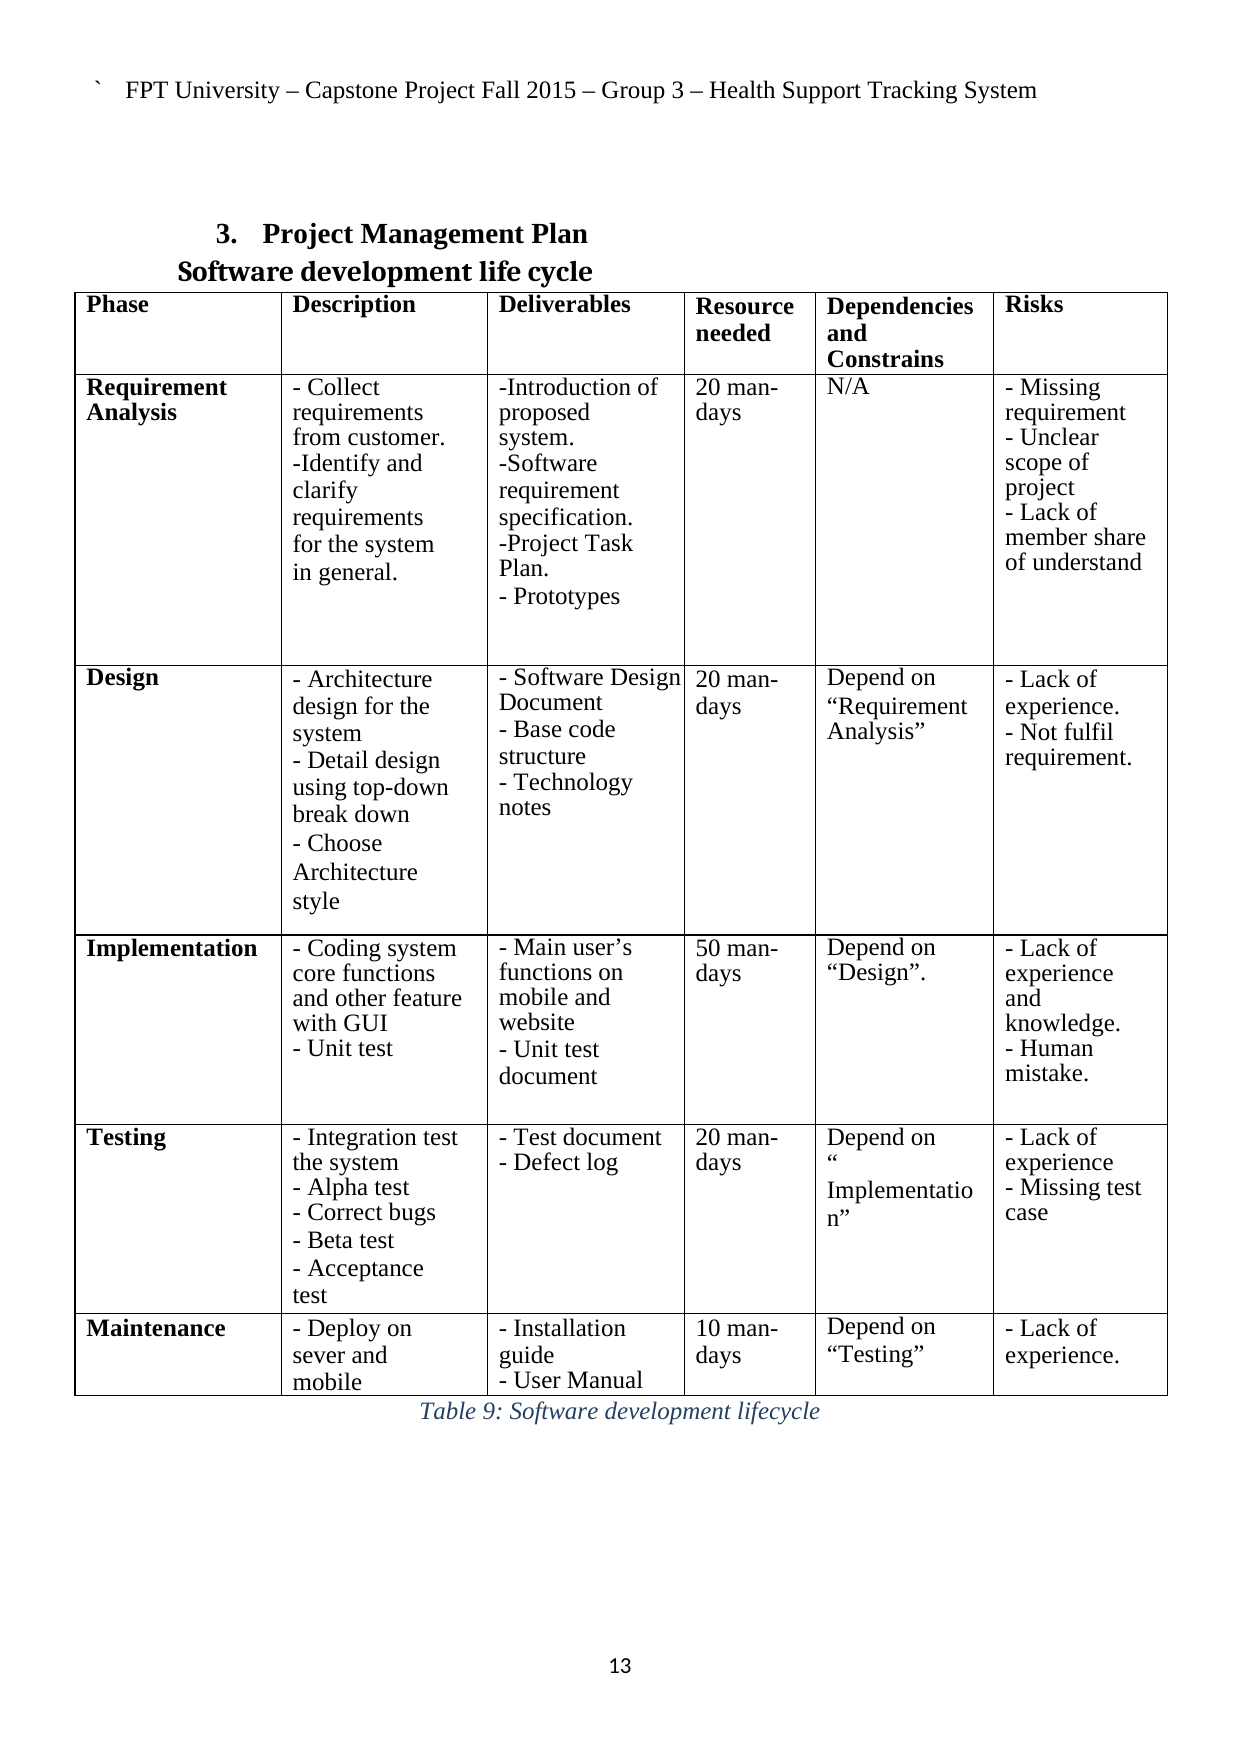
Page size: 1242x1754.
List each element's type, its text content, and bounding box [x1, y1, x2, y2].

table_cell - Software Design Document - Base code structure - Technology notes [488, 666, 684, 934]
table_header Dependencies and Constrains [816, 293, 993, 373]
table_cell Requirement Analysis [76, 375, 281, 664]
table_cell - Collect requirements from customer. -Identify and clarify requirements for the system in general. [282, 375, 487, 664]
table_cell 20 man- days [685, 1125, 815, 1313]
table_cell - Lack of experience - Missing test case [994, 1125, 1167, 1313]
table_header Phase [76, 293, 281, 373]
table_cell Depend on “Design”. [816, 936, 993, 1124]
table_cell 20 man- days [685, 666, 815, 934]
table_cell - Integration test the system - Alpha test - Correct bugs - Beta test - Acceptance test [282, 1125, 487, 1313]
subtitle Project Management Plan [216, 216, 1146, 249]
table_cell - Architecture design for the system - Detail design using top-down break down - Choose Architecture style [282, 666, 487, 934]
table_cell 20 man- days [685, 375, 815, 664]
table_cell Testing [76, 1125, 281, 1313]
table_cell - Lack of experience. - Not fulfil requirement. [994, 666, 1167, 934]
table_header Description [282, 293, 487, 373]
table_cell - Test document - Defect log [488, 1125, 684, 1313]
table_cell 10 man- days [685, 1314, 815, 1395]
table_cell Depend on “Implementation” [816, 1125, 993, 1313]
table_header Deliverables [488, 293, 684, 373]
table_cell - Main user’s functions on mobile and website - Unit test document [488, 936, 684, 1124]
table_cell -Introduction of proposed system. -Software requirement specification. -Project Task Plan. - Prototypes [488, 375, 684, 664]
table_cell Depend on “Testing” [816, 1314, 993, 1395]
table_cell - Missing requirement - Unclear scope of project - Lack of member share of understand [994, 375, 1167, 664]
table_cell Depend on “Requirement Analysis” [816, 666, 993, 934]
table_cell - Deploy on sever and mobile [282, 1314, 487, 1395]
table_cell Design [76, 666, 281, 934]
table_cell N/A [816, 375, 993, 664]
table_cell Implementation [76, 936, 281, 1124]
table_header Resource needed [685, 293, 815, 373]
table_cell - Lack of experience. [994, 1314, 1167, 1395]
subtitle Software development life cycle [178, 256, 1146, 289]
table_cell Maintenance [76, 1314, 281, 1395]
table_header Risks [994, 293, 1167, 373]
table_cell - Installation guide - User Manual [488, 1314, 684, 1395]
table_cell 50 man- days [685, 936, 815, 1124]
table_cell - Lack of experience and knowledge. - Human mistake. [994, 936, 1167, 1124]
table_cell - Coding system core functions and other feature with GUI - Unit test [282, 936, 487, 1124]
